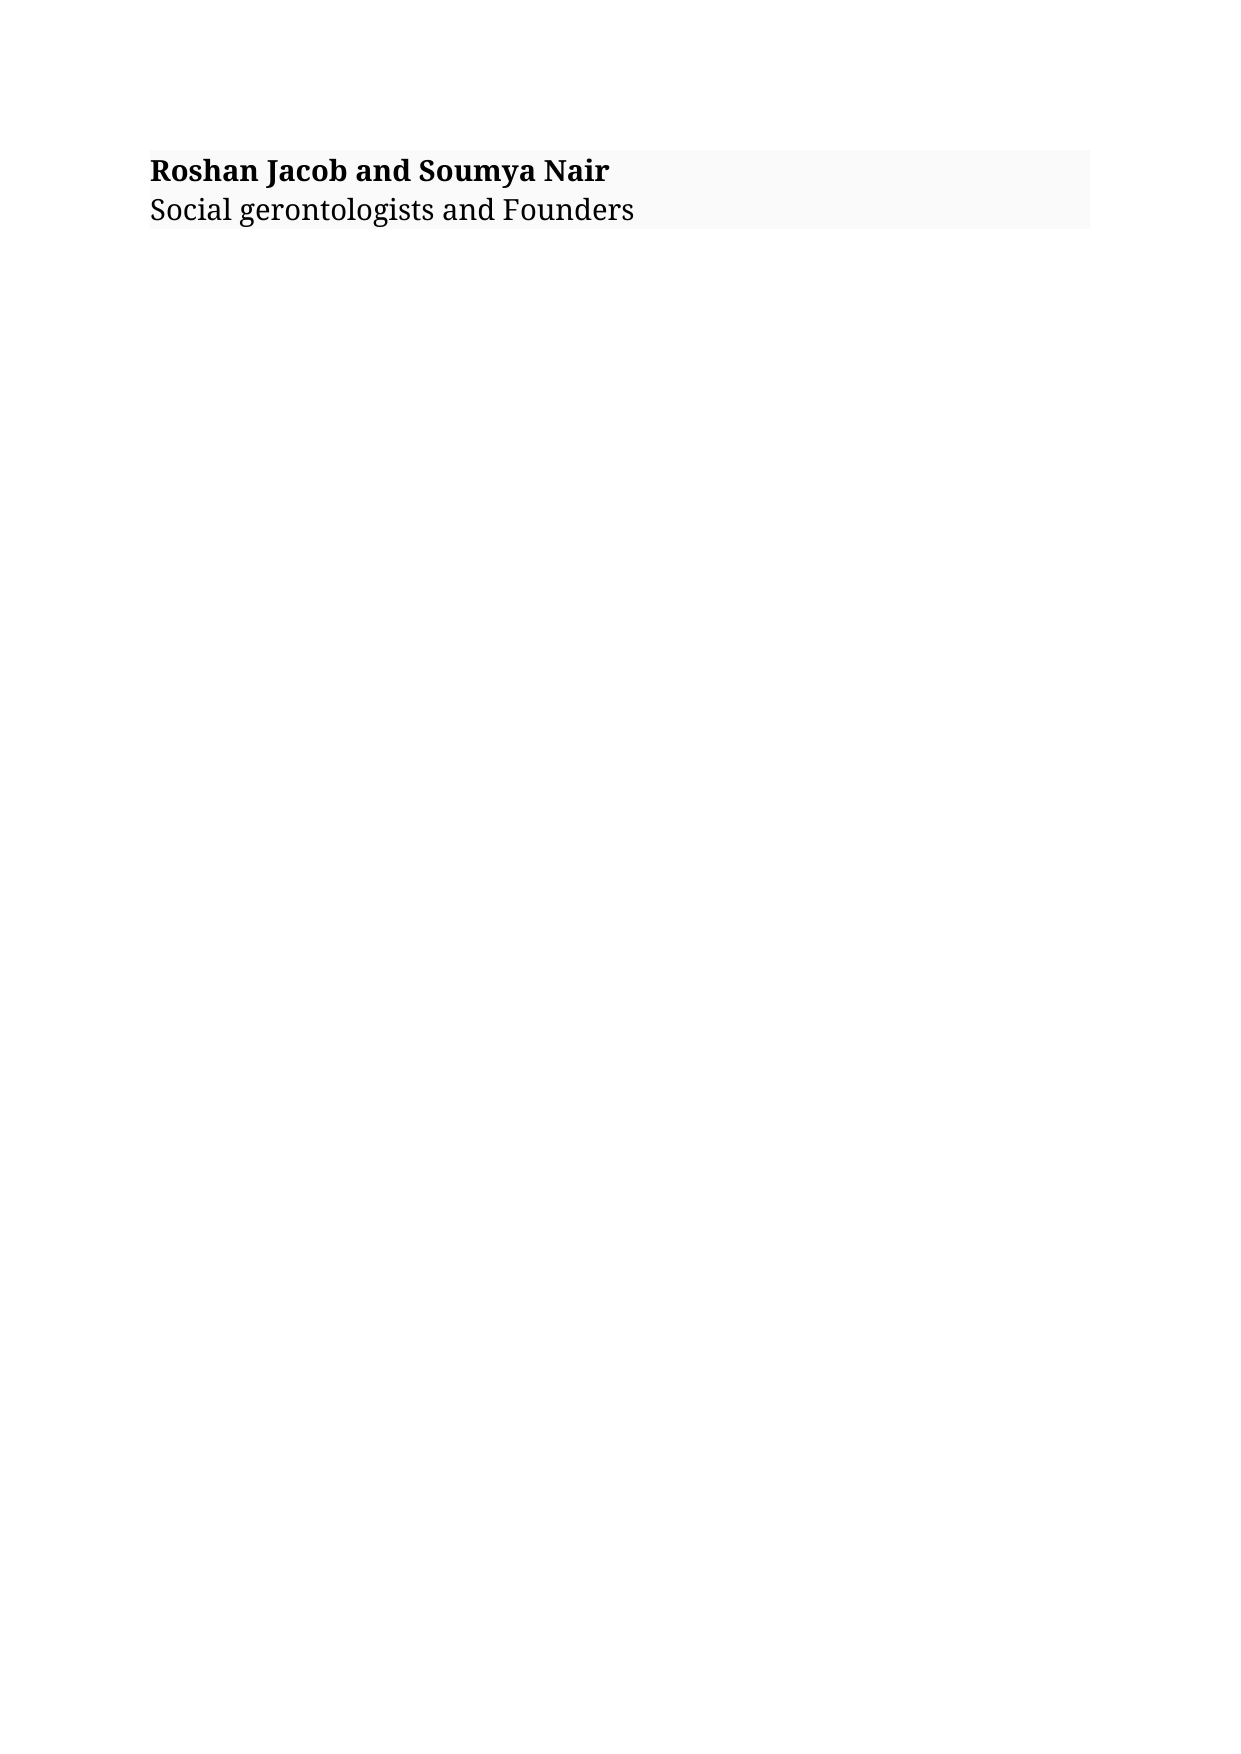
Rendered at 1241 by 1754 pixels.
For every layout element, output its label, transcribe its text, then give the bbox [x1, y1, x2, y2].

text Social gerontologists and Founders [150, 190, 1090, 229]
text Roshan Jacob and Soumya Nair [150, 150, 1090, 190]
